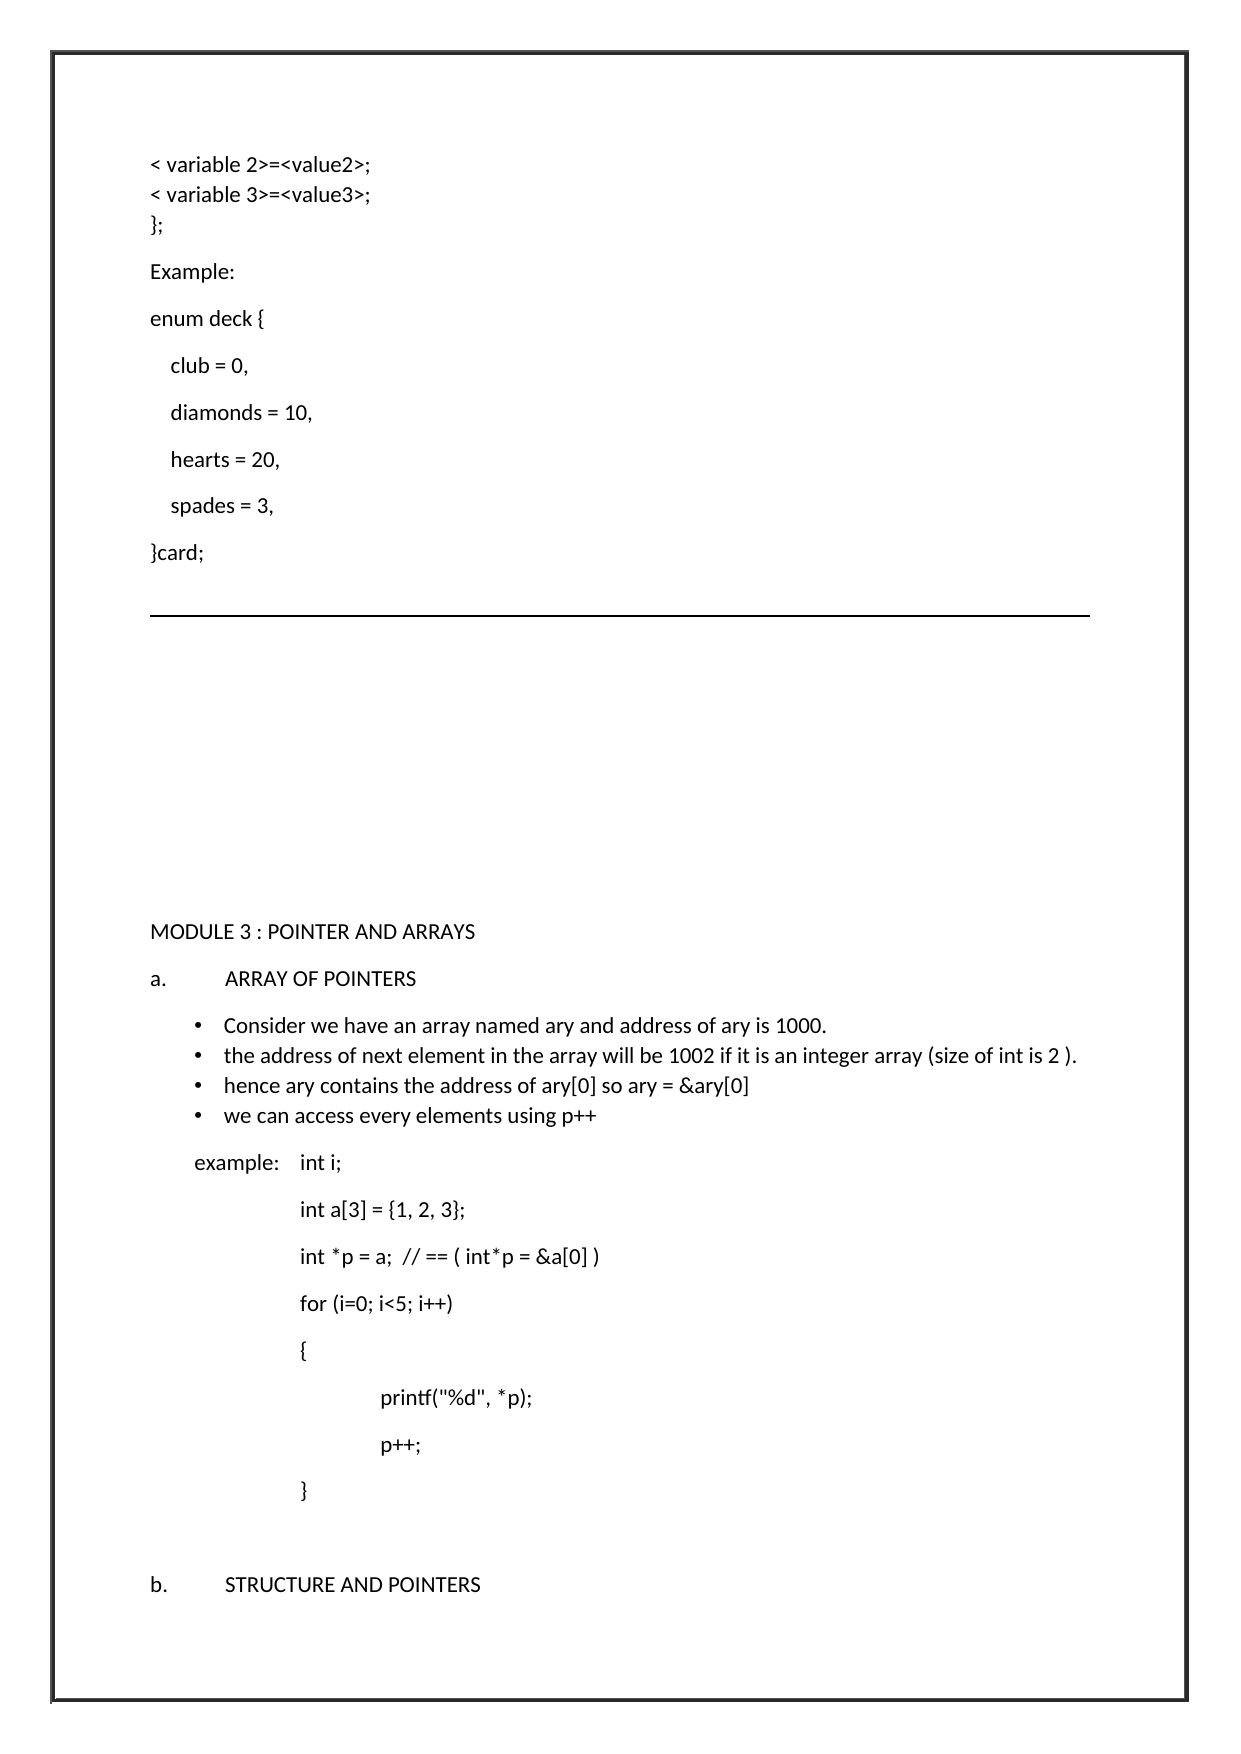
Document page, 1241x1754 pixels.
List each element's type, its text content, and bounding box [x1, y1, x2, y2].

text }card; [150, 538, 1090, 567]
text int *p = a; // == ( int*p = &a[0] ) [238, 1242, 1090, 1270]
text MODULE 3 : POINTER AND ARRAYS [150, 917, 1090, 945]
list hence ary contains the address of ary[0] so ary = &ary[0] [194, 1071, 1090, 1099]
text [150, 150, 1090, 238]
text for (i=0; i<5; i++) [269, 1289, 1090, 1317]
list we can access every elements using p++ [194, 1102, 1090, 1129]
text a. ARRAY OF POINTERS [150, 964, 1090, 992]
text { [238, 1336, 1090, 1364]
text Example: [150, 257, 1090, 285]
text b. STRUCTURE AND POINTERS [150, 1570, 1090, 1598]
list the address of next element in the array will be 1002 if it is an integer array (size of int is 2 ). [194, 1041, 1090, 1069]
text printf("%d", *p); [344, 1383, 1090, 1411]
text spades = 3, [150, 492, 1090, 520]
list Consider we have an array named ary and address of ary is 1000. [194, 1011, 1090, 1039]
text } [282, 1477, 1090, 1504]
text diamonds = 10, [150, 398, 1090, 426]
text hearts = 20, [150, 445, 1090, 473]
text club = 0, [150, 351, 1090, 379]
text p++; [313, 1430, 1090, 1458]
text example: int i; [194, 1148, 1090, 1176]
text int a[3] = {1, 2, 3}; [269, 1195, 1090, 1223]
text enum deck { [150, 304, 1090, 332]
